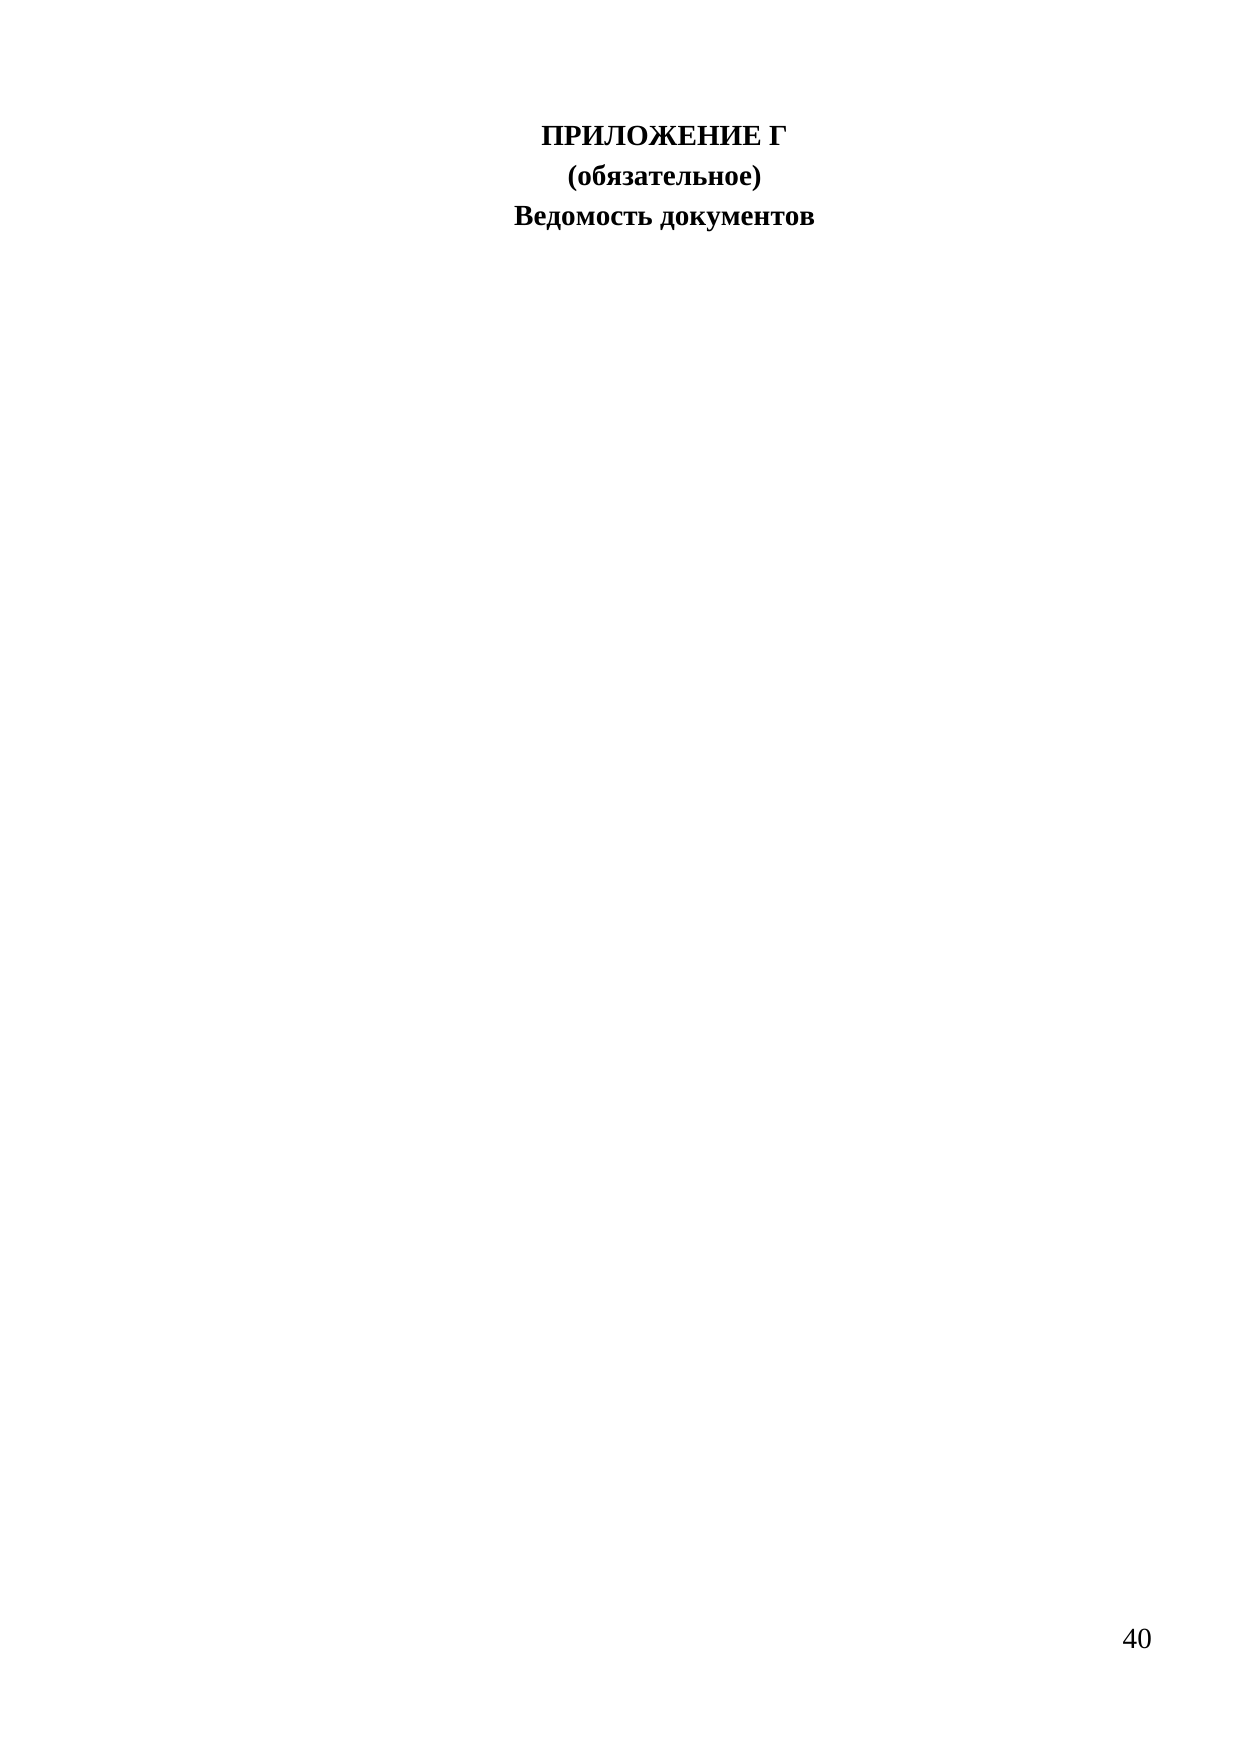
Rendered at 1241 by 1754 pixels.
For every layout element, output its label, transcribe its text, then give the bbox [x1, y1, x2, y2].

subtitle ПРИЛОЖЕНИЕ Г (обязательное) Ведомость документов [177, 118, 1152, 232]
